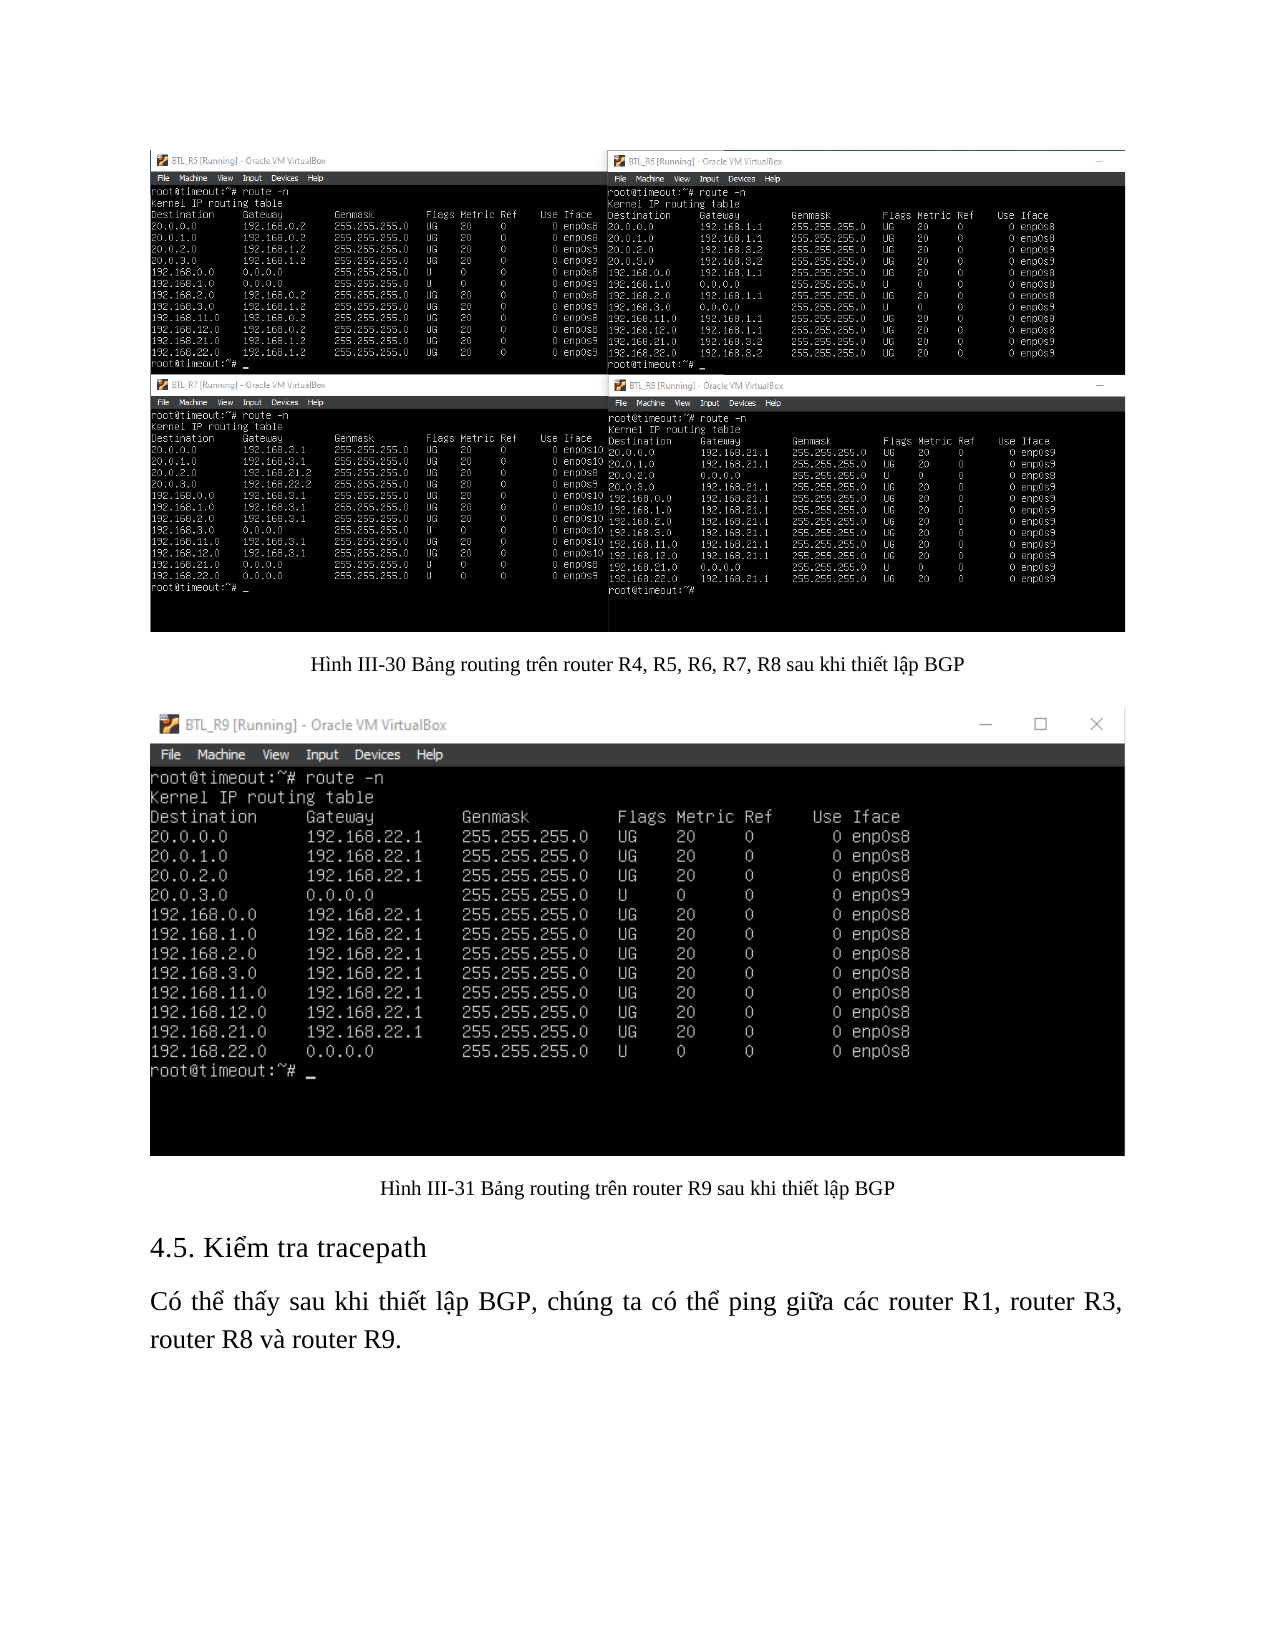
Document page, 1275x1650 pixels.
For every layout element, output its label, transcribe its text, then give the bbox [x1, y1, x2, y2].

subtitle Kiểm tra tracepath [150, 1230, 1125, 1264]
text Có thể thấy sau khi thiết lập BGP, chúng ta có thể ping giữa các router R1, router R3, router R8 và router R9. [150, 1285, 1125, 1355]
picture [150, 150, 1125, 632]
text Hình III-31 Bảng routing trên router R9 sau khi thiết lập BGP [150, 1175, 1125, 1199]
picture [150, 707, 1125, 1156]
text Hình III-30 Bảng routing trên router R4, R5, R6, R7, R8 sau khi thiết lập BGP [150, 652, 1125, 676]
